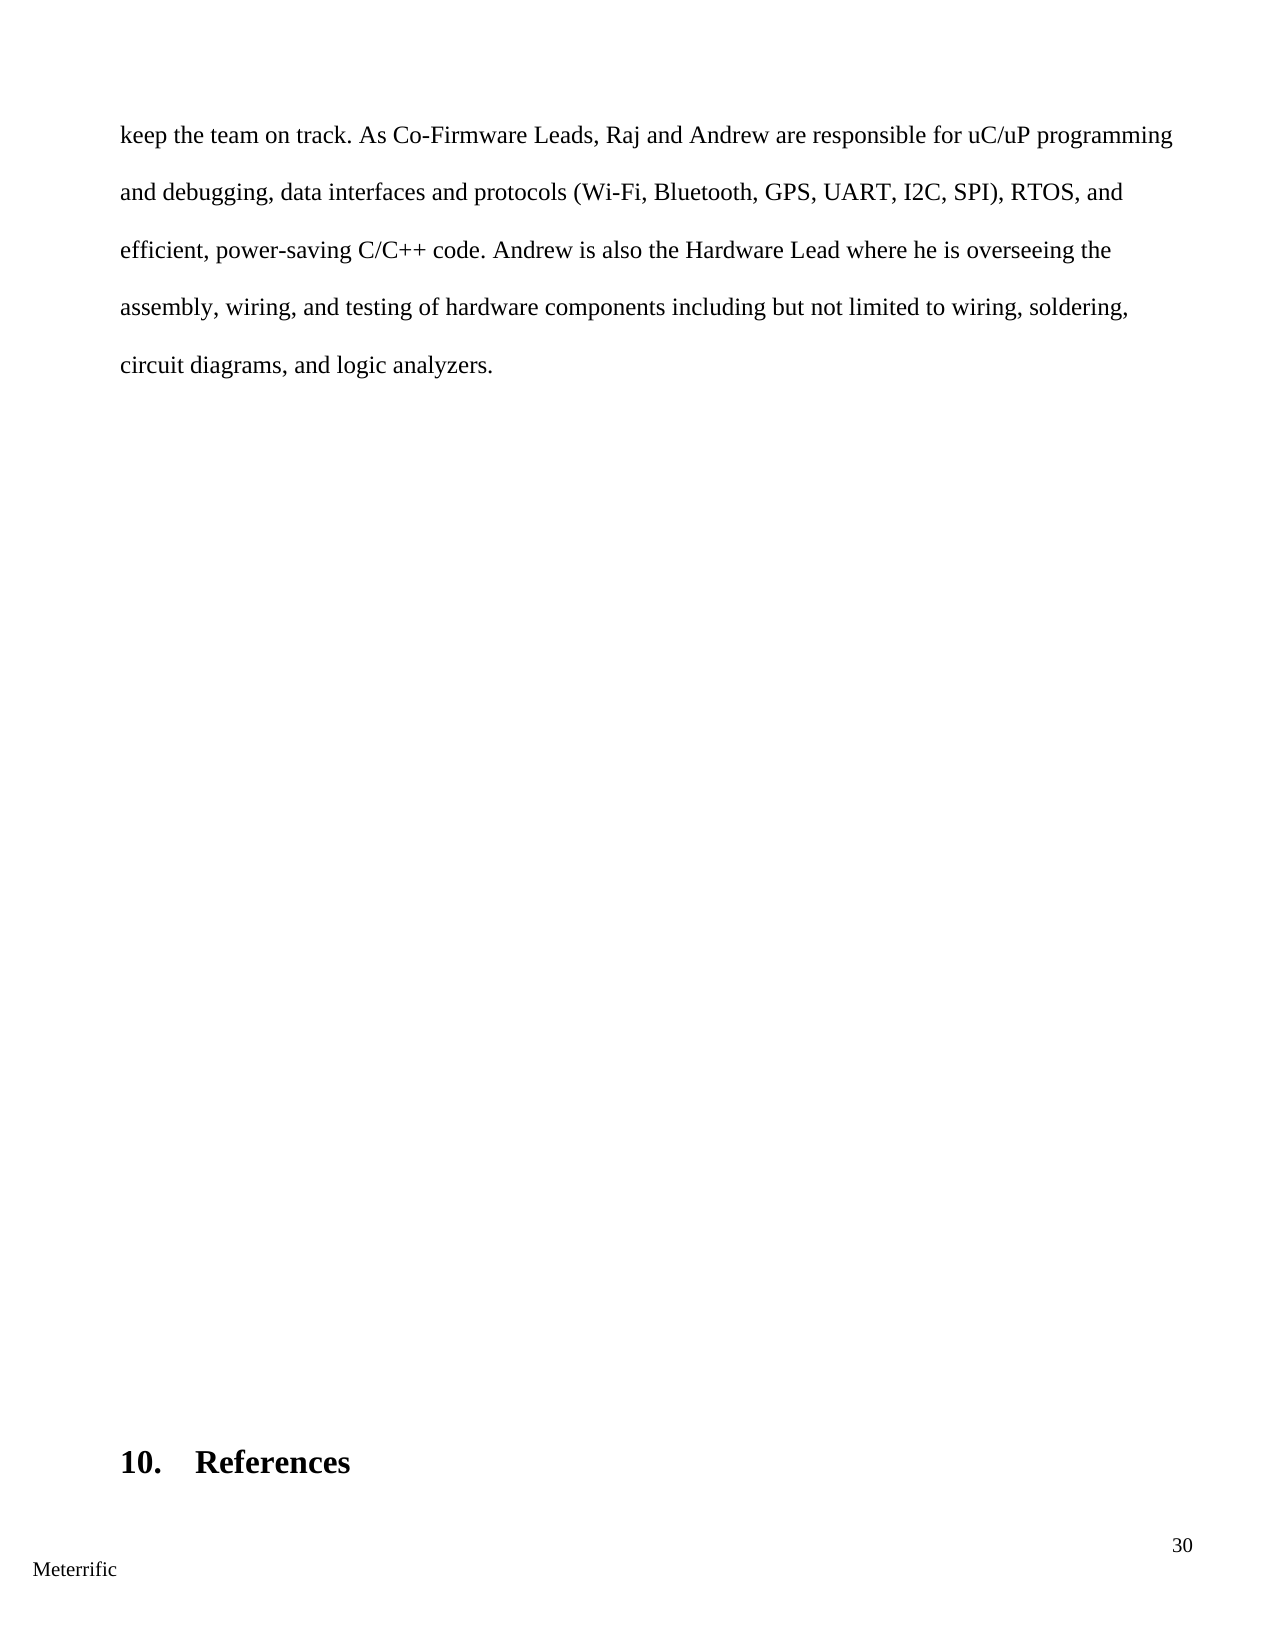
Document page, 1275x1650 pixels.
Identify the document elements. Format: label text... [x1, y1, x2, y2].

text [120, 120, 1192, 379]
list References [120, 1442, 1155, 1481]
